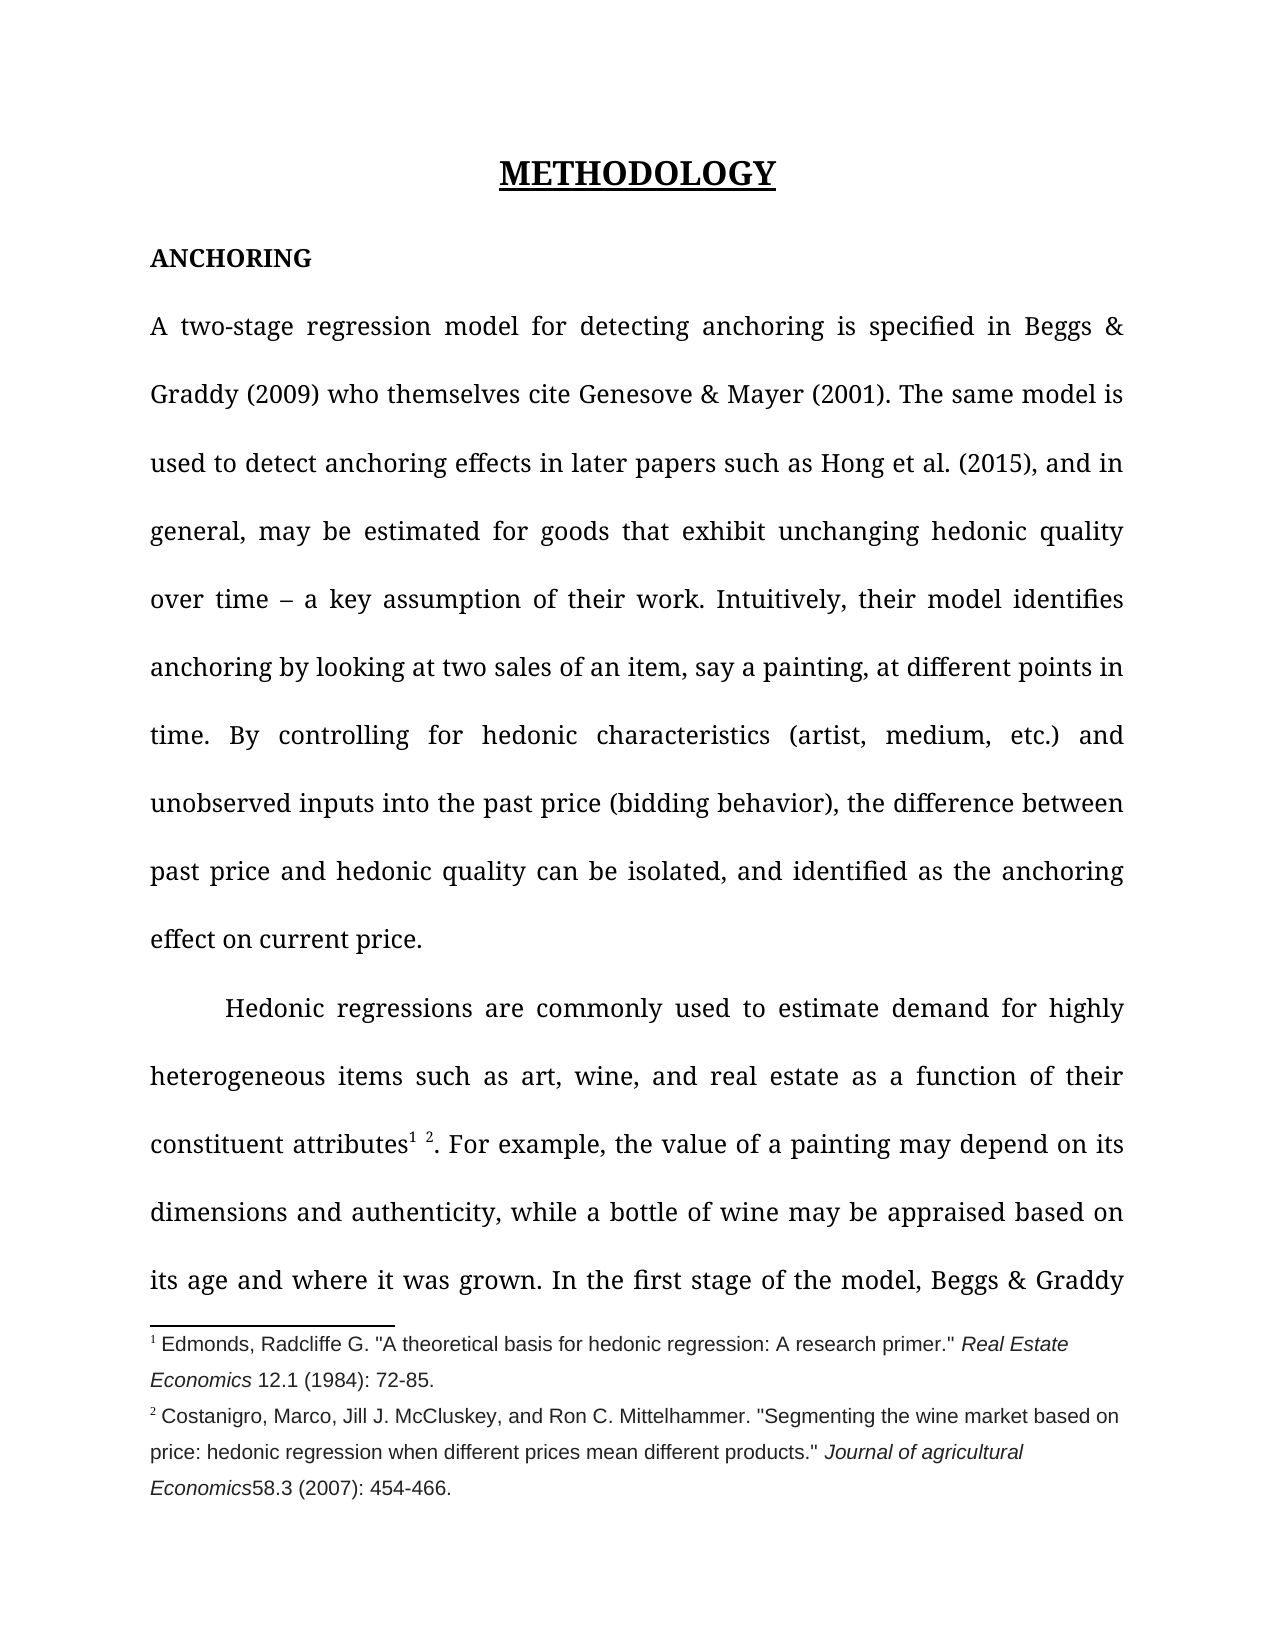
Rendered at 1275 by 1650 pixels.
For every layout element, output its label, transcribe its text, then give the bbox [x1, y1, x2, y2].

text A two-stage regression model for detecting anchoring is specified in Beggs & Graddy (2009) who themselves cite Genesove & Mayer (2001). The same model is used to detect anchoring effects in later papers such as Hong et al. (2015), and in general, may be estimated for goods that exhibit unchanging hedonic quality over time – a key assumption of their work. Intuitively, their model identifies anchoring by looking at two sales of an item, say a painting, at different points in time. By controlling for hedonic characteristics (artist, medium, etc.) and unobserved inputs into the past price (bidding behavior), the difference between past price and hedonic quality can be isolated, and identified as the anchoring effect on current price. [150, 309, 1125, 956]
text ANCHORING [150, 241, 1125, 275]
text METHODOLOGY [150, 150, 1125, 195]
